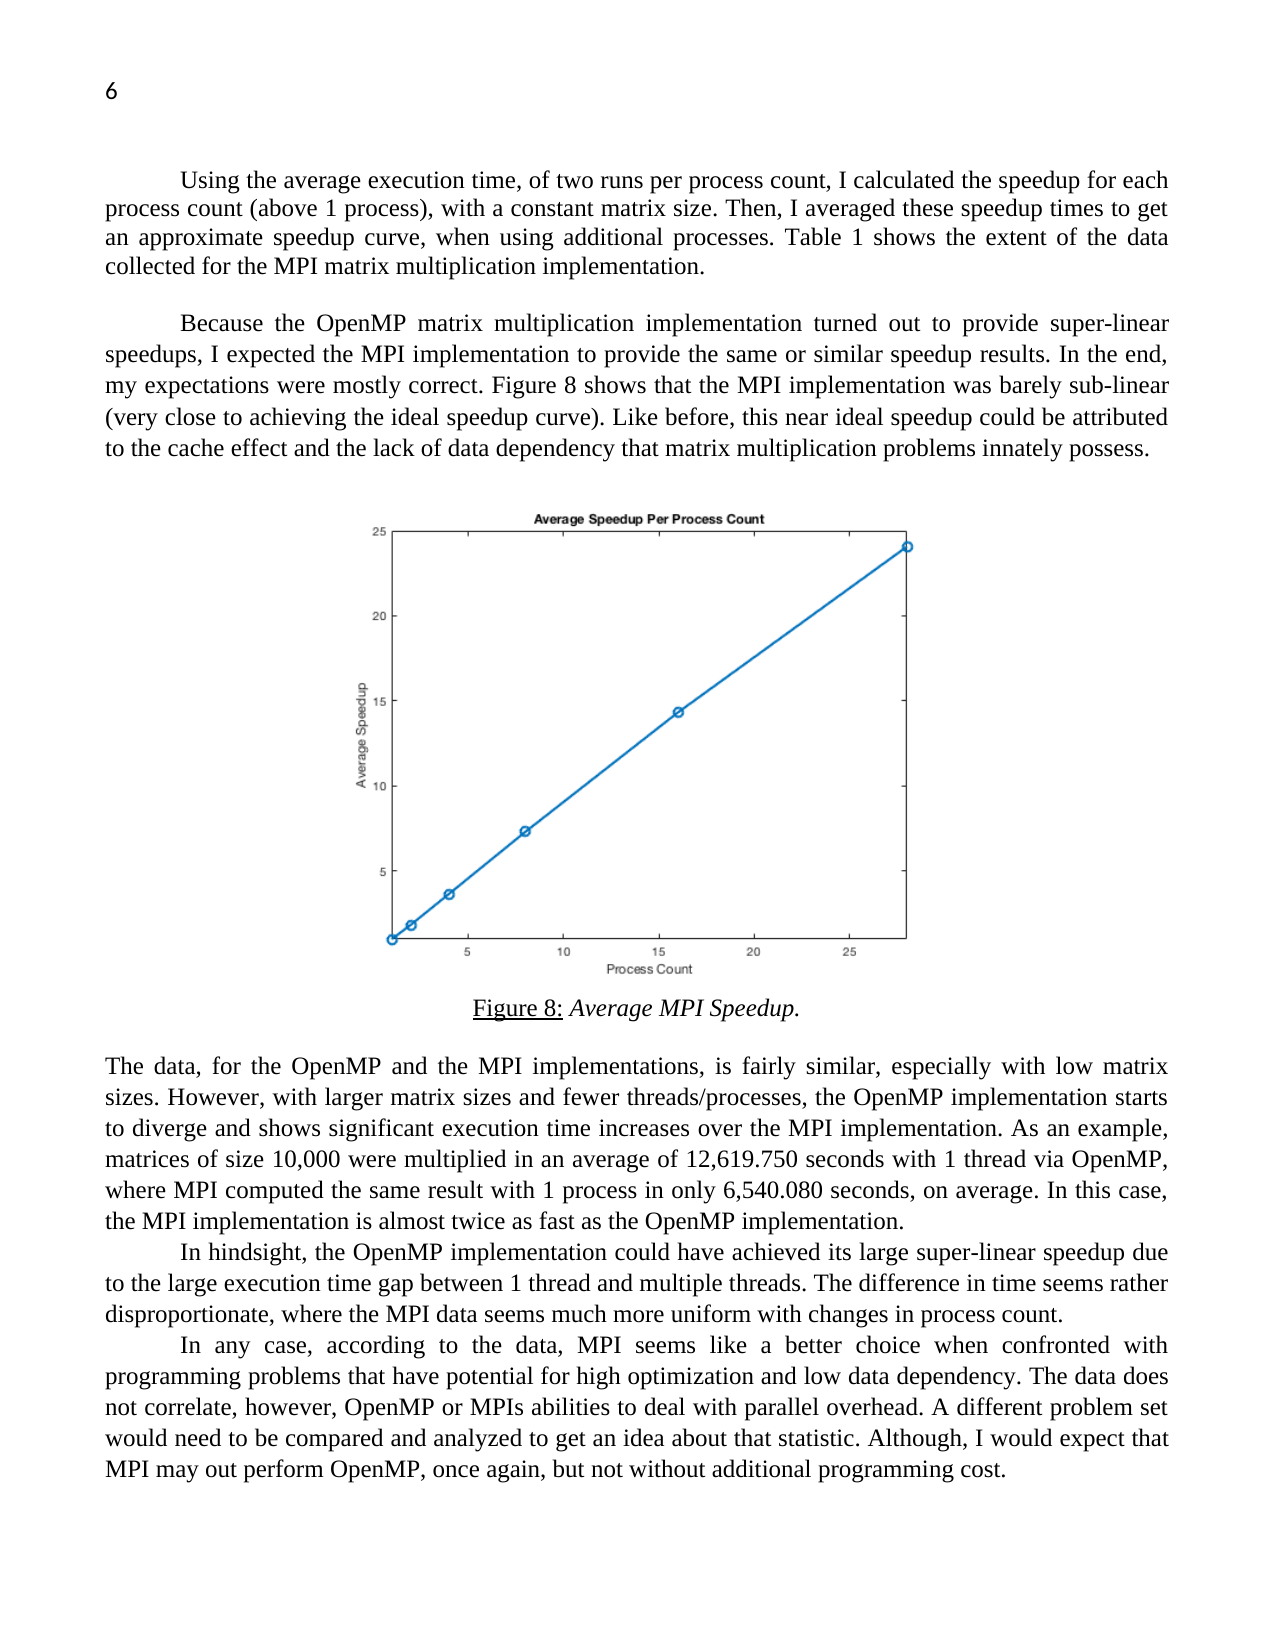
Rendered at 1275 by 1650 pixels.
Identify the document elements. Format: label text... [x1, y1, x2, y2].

text Figure 8: Average MPI Speedup. [105, 993, 1170, 1022]
text In any case, according to the data, MPI seems like a better choice when confronted with programming problems that have potential for high optimization and low data dependency. The data does not correlate, however, OpenMP or MPIs abilities to deal with parallel overhead. A different problem set would need to be compared and analyzed to get an idea about that statistic. Although, I would expect that MPI may out perform OpenMP, once again, but not without additional programming cost. [105, 1330, 1170, 1483]
text Using the average execution time, of two runs per process count, I calculated the speedup for each process count (above 1 process), with a constant matrix size. Then, I averaged these speedup times to get an approximate speedup curve, when using additional processes. Table 1 shows the extent of the data collected for the MPI matrix multiplication implementation. [105, 165, 1170, 280]
text The data, for the OpenMP and the MPI implementations, is fairly similar, especially with low matrix sizes. However, with larger matrix sizes and fewer threads/processes, the OpenMP implementation starts to diverge and shows significant execution time increases over the MPI implementation. As an example, matrices of size 10,000 were multiplied in an average of 12,619.750 seconds with 1 thread via OpenMP, where MPI computed the same result with 1 process in only 6,540.080 seconds, on average. In this case, the MPI implementation is almost twice as fast as the OpenMP implementation. [105, 1051, 1170, 1235]
text In hindsight, the OpenMP implementation could have achieved its large super-linear speedup due to the large execution time gap between 1 thread and multiple threads. The difference in time seems rather disproportionate, where the MPI data seems much more uniform with changes in process count. [105, 1237, 1170, 1328]
text Because the OpenMP matrix multiplication implementation turned out to provide super-linear speedups, I expected the MPI implementation to provide the same or similar speedup results. In the end, my expectations were mostly correct. Figure 8 shows that the MPI implementation was barely sub-linear (very close to achieving the ideal speedup curve). Like before, this near ideal speedup could be attributed to the cache effect and the lack of data dependency that matrix multiplication problems innately possess. [105, 308, 1170, 461]
